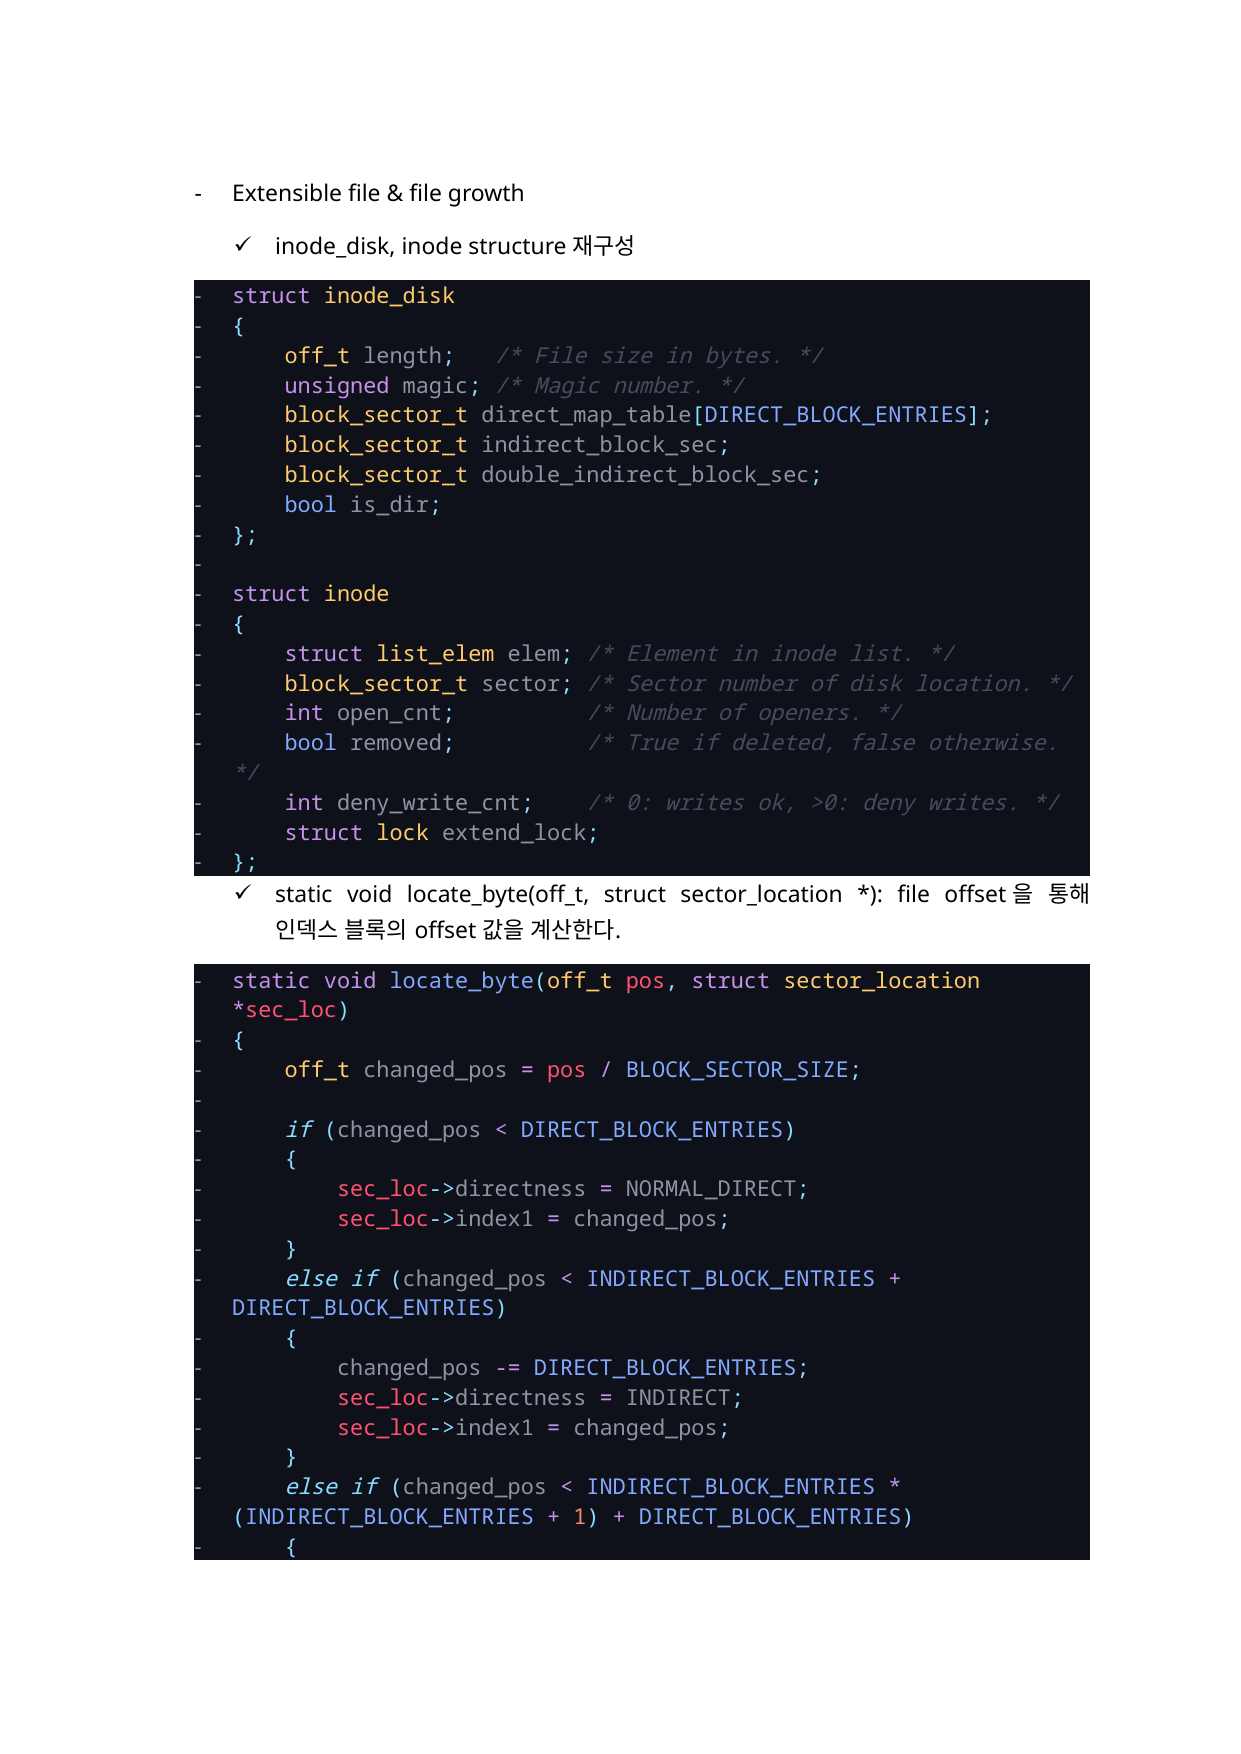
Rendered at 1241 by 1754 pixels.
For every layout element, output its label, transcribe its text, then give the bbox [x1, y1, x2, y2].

list sec_loc->directness = INDIRECT; [194, 1382, 1090, 1411]
list { [194, 1322, 1090, 1352]
list block_sector_t indirect_block_sec; [194, 429, 1090, 459]
list int deny_write_cnt; /* 0: writes ok, >0: deny writes. */ [194, 787, 1090, 816]
list } [194, 1441, 1090, 1471]
list { [194, 1024, 1090, 1054]
list bool is_dir; [194, 489, 1090, 518]
list inode_disk, inode structure 재구성 [233, 228, 1090, 261]
list changed_pos -= DIRECT_BLOCK_ENTRIES; [194, 1352, 1090, 1382]
list struct inode_disk [194, 280, 1090, 310]
list sec_loc->index1 = changed_pos; [194, 1411, 1090, 1441]
list static void locate_byte(off_t pos, struct sector_location *sec_loc) [194, 964, 1090, 1024]
list block_sector_t direct_map_table[DIRECT_BLOCK_ENTRIES]; [194, 399, 1090, 429]
list { [194, 1143, 1090, 1173]
list struct inode [194, 578, 1090, 608]
list Extensible file & file growth [194, 177, 1090, 208]
list sec_loc->index1 = changed_pos; [194, 1203, 1090, 1233]
list { [194, 1531, 1090, 1560]
list off_t changed_pos = pos / BLOCK_SECTOR_SIZE; [194, 1054, 1090, 1084]
list unsigned magic; /* Magic number. */ [194, 369, 1090, 399]
list sec_loc->directness = NORMAL_DIRECT; [194, 1173, 1090, 1203]
list if (changed_pos < DIRECT_BLOCK_ENTRIES) [194, 1113, 1090, 1143]
list struct list_elem elem; /* Element in inode list. */ [194, 638, 1090, 667]
list bool removed; /* True if deleted, false otherwise. */ [194, 727, 1090, 787]
list else if (changed_pos < INDIRECT_BLOCK_ENTRIES * (INDIRECT_BLOCK_ENTRIES + 1) + DIRECT_BLOCK_ENTRIES) [194, 1471, 1090, 1531]
list struct lock extend_lock; [194, 816, 1090, 846]
list { [194, 310, 1090, 340]
list block_sector_t sector; /* Sector number of disk location. */ [194, 667, 1090, 697]
list } [194, 1233, 1090, 1262]
list int open_cnt; /* Number of openers. */ [194, 697, 1090, 727]
list off_t length; /* File size in bytes. */ [194, 340, 1090, 369]
list static void locate_byte(off_t, struct sector_location *): file offset을 통해 인덱스 블록의 offset 값을 계산한다. [233, 876, 1090, 945]
list }; [194, 518, 1090, 548]
list else if (changed_pos < INDIRECT_BLOCK_ENTRIES + DIRECT_BLOCK_ENTRIES) [194, 1262, 1090, 1322]
list { [194, 608, 1090, 638]
list block_sector_t double_indirect_block_sec; [194, 459, 1090, 489]
list }; [194, 846, 1090, 876]
